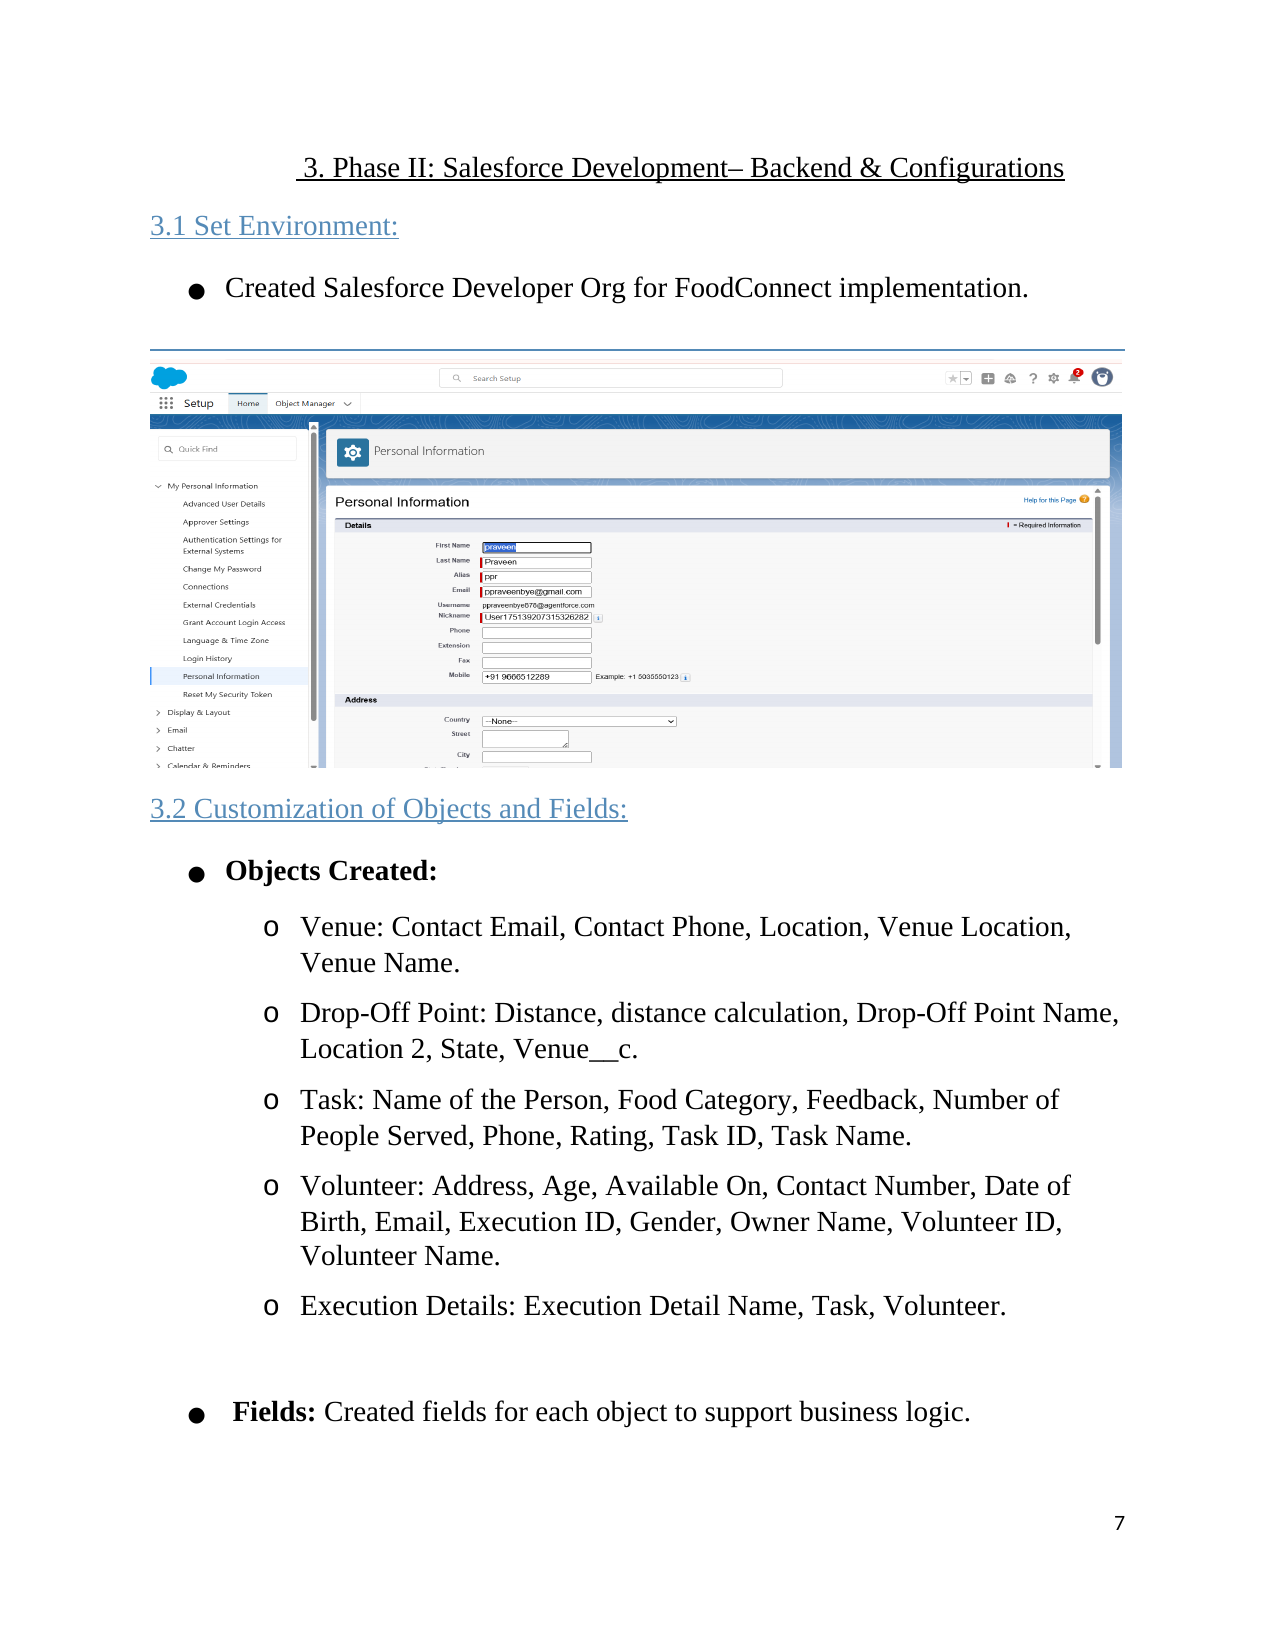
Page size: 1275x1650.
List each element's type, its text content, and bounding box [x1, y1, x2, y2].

list Task: Name of the Person, Food Category, Feedback, Number of People Served, Phone, Rating, Task ID, Task Name. [262, 1082, 1125, 1151]
list Volunteer: Address, Age, Available On, Contact Number, Date of Birth, Email, Execution ID, Gender, Owner Name, Volunteer ID, Volunteer Name. [262, 1168, 1125, 1271]
list Fields: Created fields for each object to support business logic. [187, 1391, 1125, 1433]
list Drop-Off Point: Distance, distance calculation, Drop-Off Point Name, Location 2, State, Venue__c. [262, 996, 1125, 1065]
text 3. Phase II: Salesforce Development– Backend & Configurations [150, 150, 1125, 183]
picture [150, 359, 1122, 768]
text 3.2 Customization of Objects and Fields: [150, 791, 1125, 825]
list Execution Details: Execution Detail Name, Task, Volunteer. [262, 1288, 1125, 1324]
list Venue: Contact Email, Contact Phone, Location, Venue Location, Venue Name. [262, 909, 1125, 979]
list Objects Created: [187, 850, 1125, 893]
list Created Salesforce Developer Org for FoodConnect implementation. [187, 267, 1125, 310]
text 3.1 Set Environment: [150, 208, 1125, 242]
